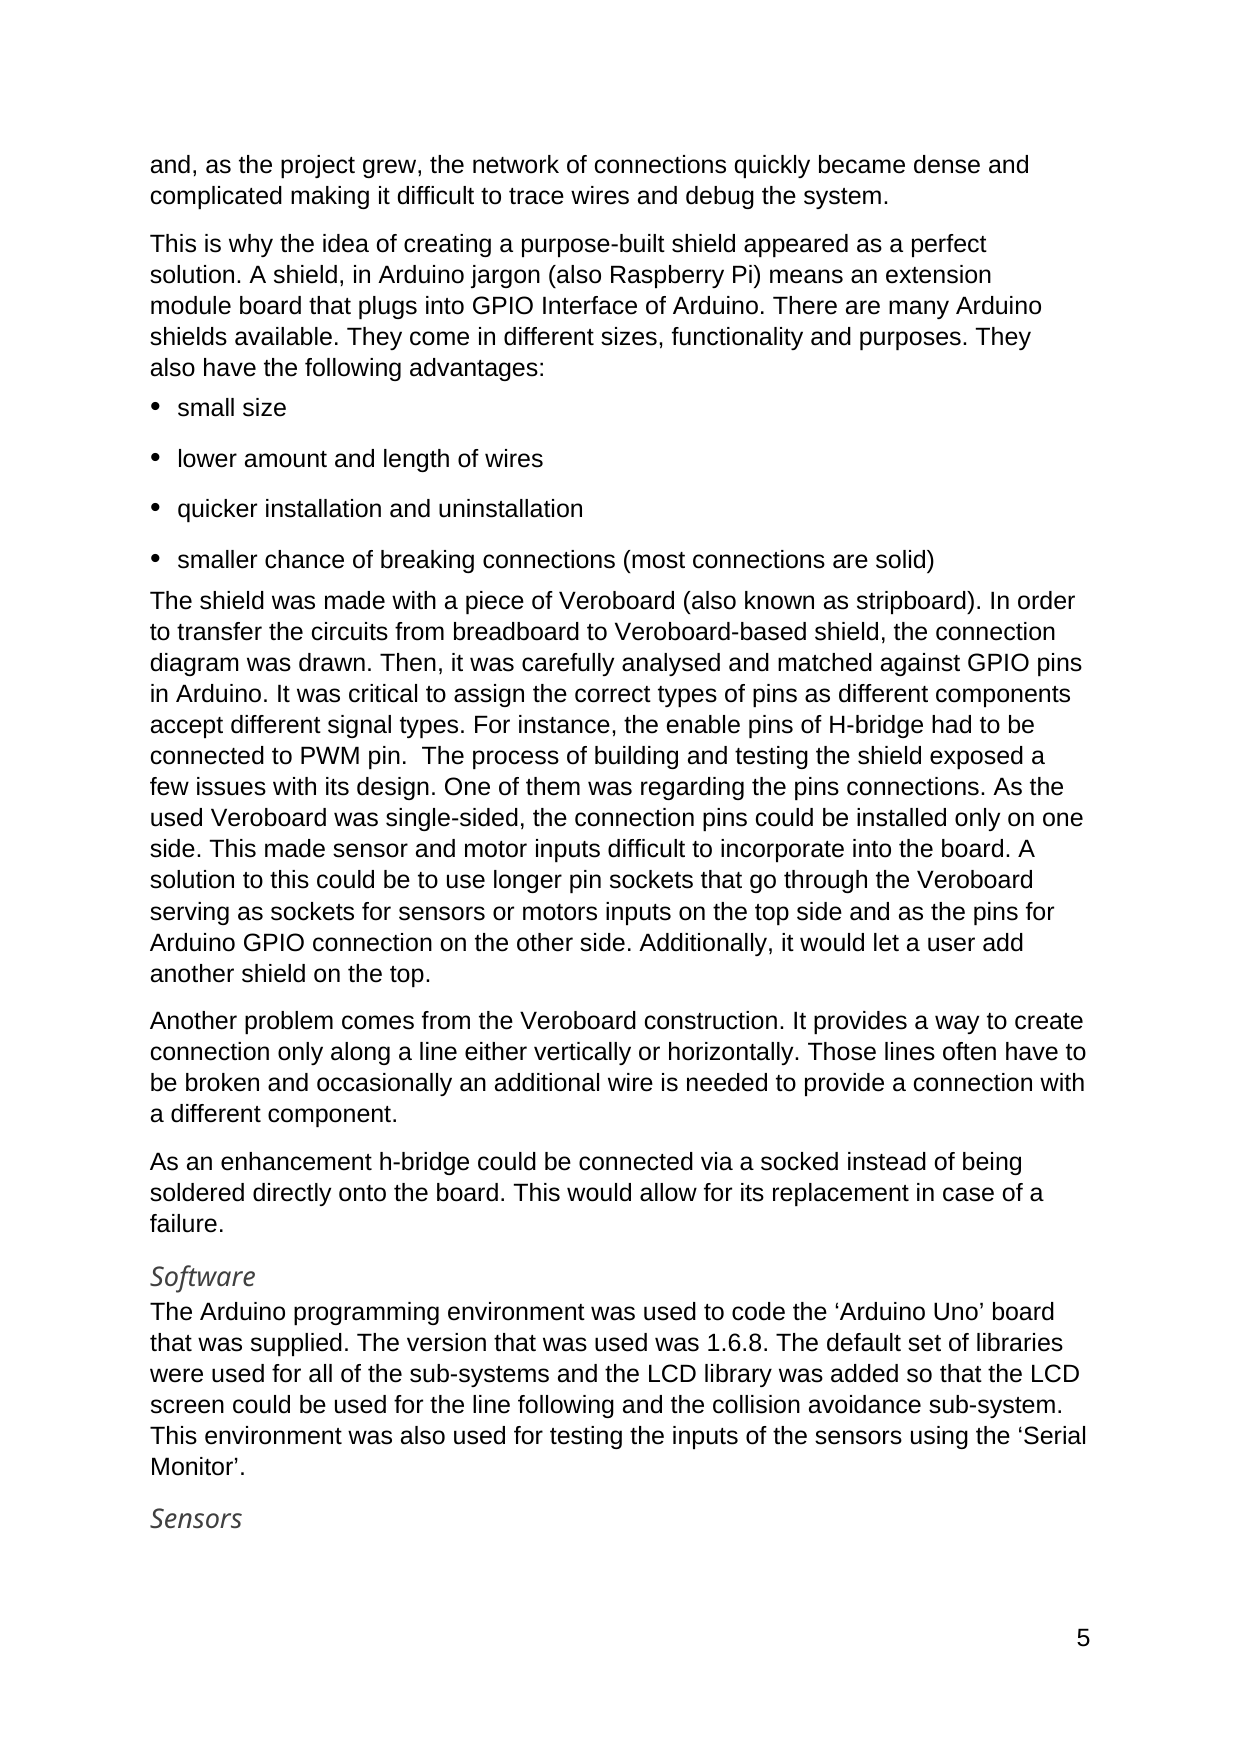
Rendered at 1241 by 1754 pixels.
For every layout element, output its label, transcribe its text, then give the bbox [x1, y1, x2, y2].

text The Arduino programming environment was used to code the ‘Arduino Uno’ board that was supplied. The version that was used was 1.6.8. The default set of libraries were used for all of the sub-systems and the LCD library was added so that the LCD screen could be used for the line following and the collision avoidance sub-system. This environment was also used for testing the inputs of the sensors using the ‘Serial Monitor’. [150, 1297, 1090, 1481]
text The shield was made with a piece of Veroboard (also known as stripboard). In order to transfer the circuits from breadboard to Veroboard-based shield, the connection diagram was drawn. Then, it was carefully analysed and matched against GPIO pins in Arduino. It was critical to assign the correct types of pins as different components accept different signal types. For instance, the enable pins of H-bridge had to be connected to PWM pin. The process of building and testing the shield exposed a few issues with its design. One of them was regarding the pins connections. As the used Veroboard was single-sided, the connection pins could be installed only on one side. This made sensor and motor inputs difficult to incorporate into the board. A solution to this could be to use longer pin sockets that go through the Veroboard serving as sockets for sensors or motors inputs on the top side and as the pins for Arduino GPIO connection on the other side. Additionally, it would let a user add another shield on the top. [149, 586, 1090, 987]
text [149, 150, 1090, 210]
text Another problem comes from the Veroboard construction. It provides a way to create connection only along a line either vertically or horizontally. Those lines often have to be broken and occasionally an additional wire is needed to provide a connection with a different component. [149, 1006, 1090, 1128]
text This is why the idea of creating a purpose-built shield appeared as a perfect solution. A shield, in Arduino jargon (also Raspberry Pi) means an extension module board that plugs into GPIO Interface of Arduino. There are many Arduino shields available. They come in different sizes, functionality and purposes. They also have the following advantages: [149, 229, 1061, 382]
list smaller chance of breaking connections (most connections are solid) [150, 540, 1090, 575]
subtitle Sensors [150, 1500, 1090, 1537]
list quicker installation and uninstallation [150, 489, 1090, 524]
subtitle Software [150, 1257, 1090, 1294]
list lower amount and length of wires [150, 439, 1090, 473]
list small size [150, 388, 1090, 423]
text As an enhancement h-bridge could be connected via a socked instead of being soldered directly onto the board. This would allow for its replacement in case of a failure. [149, 1147, 1090, 1238]
